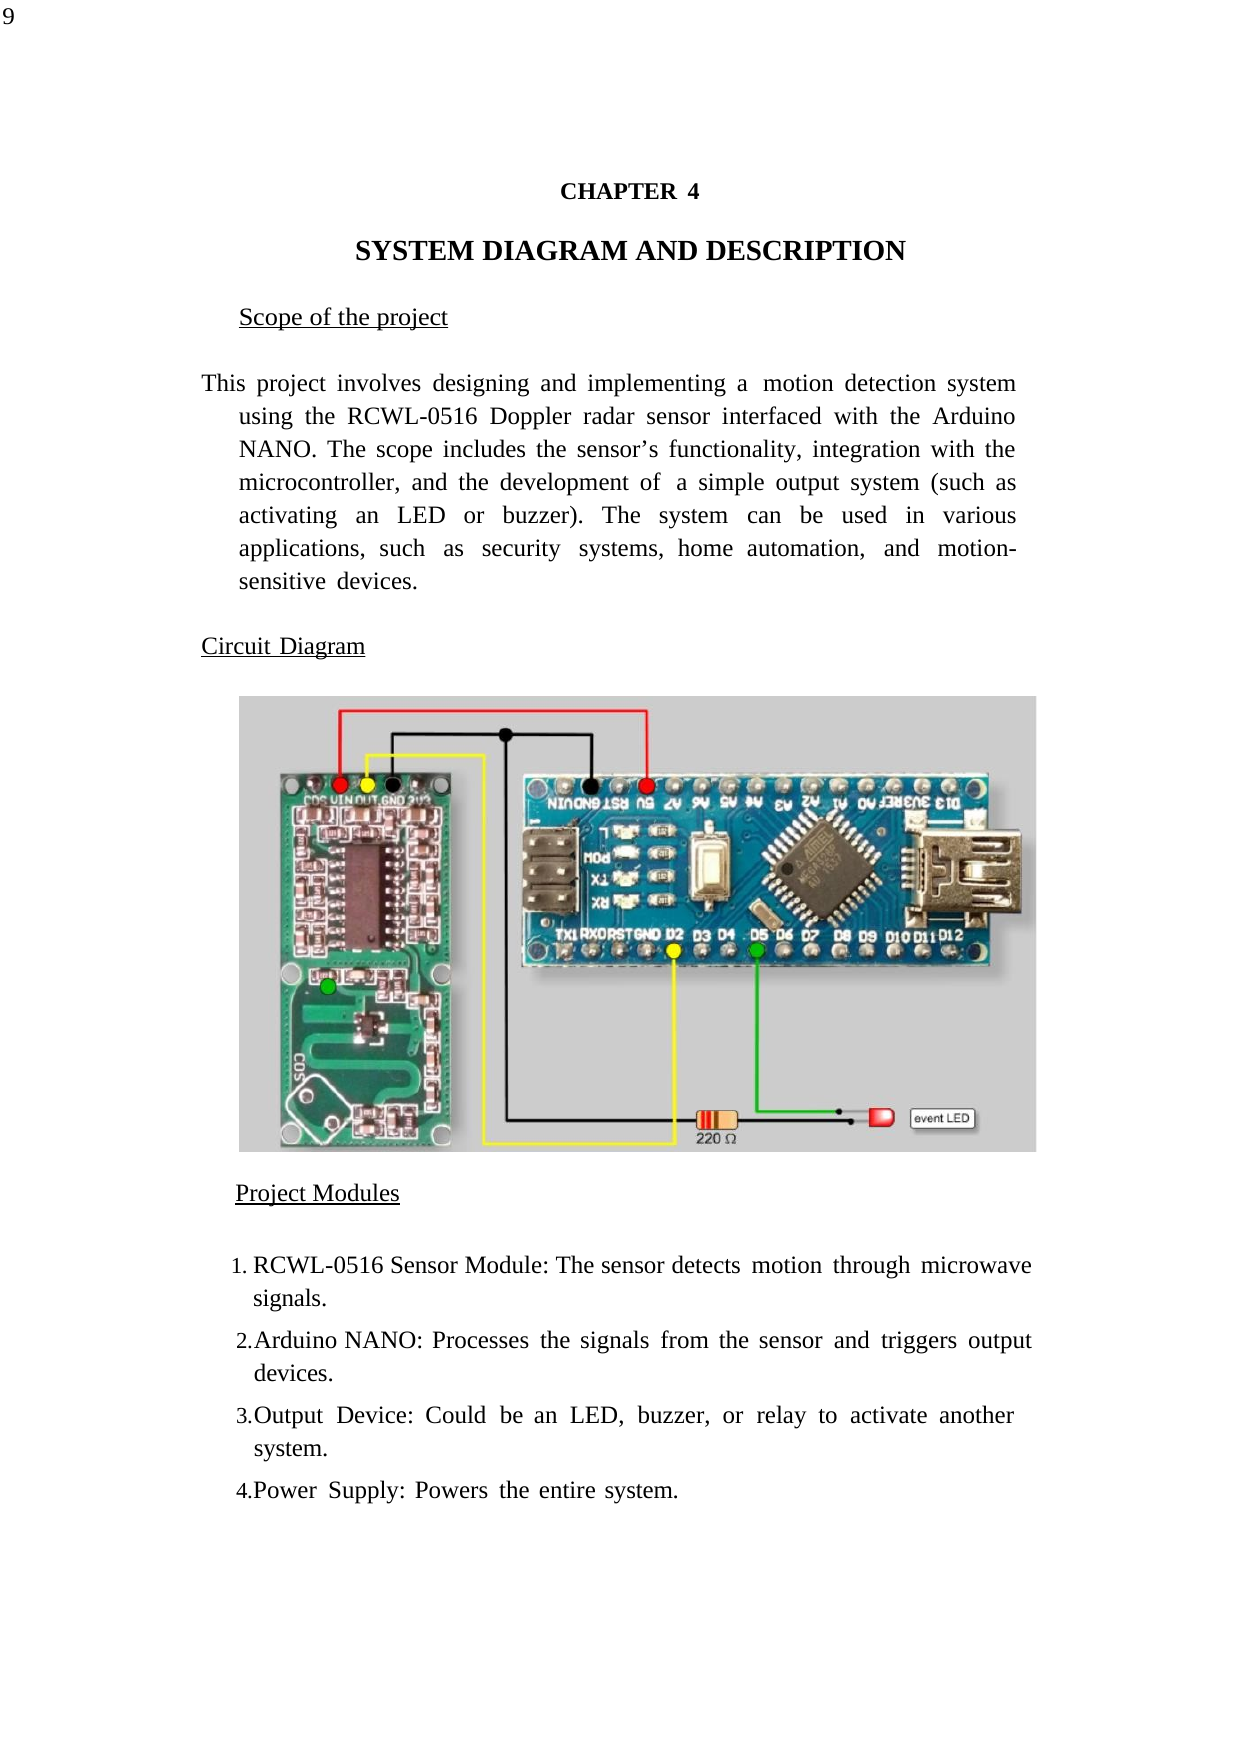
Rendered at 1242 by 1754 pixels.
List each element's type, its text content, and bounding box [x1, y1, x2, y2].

picture [239, 696, 1037, 1152]
list RCWL-0516 Sensor Module: The sensor detects motion through microwave signals. [231, 1250, 1032, 1312]
text CHAPTER 4 [191, 177, 1070, 204]
list Arduino NANO: Processes the signals from the sensor and triggers output devices. [236, 1325, 1032, 1387]
text This project involves designing and implementing a motion detection system using the RCWL-0516 Doppler radar sensor interfaced with the Arduino NANO. The scope includes the sensor’s functionality, integration with the microcontroller, and the development of a simple output system (such as activating an LED or buzzer). The system can be used in various applications, such as security systems, home automation, and motion-sensitive devices. [201, 368, 1017, 595]
subtitle Circuit Diagram [201, 631, 1227, 660]
subtitle Scope of the project [232, 302, 1227, 331]
subtitle SYSTEM DIAGRAM AND DESCRIPTION [191, 233, 1070, 267]
text Project Modules [149, 1178, 1227, 1207]
list Output Device: Could be an LED, buzzer, or relay to activate another system. [236, 1400, 1014, 1462]
list Power Supply: Powers the entire system. [236, 1475, 1227, 1504]
